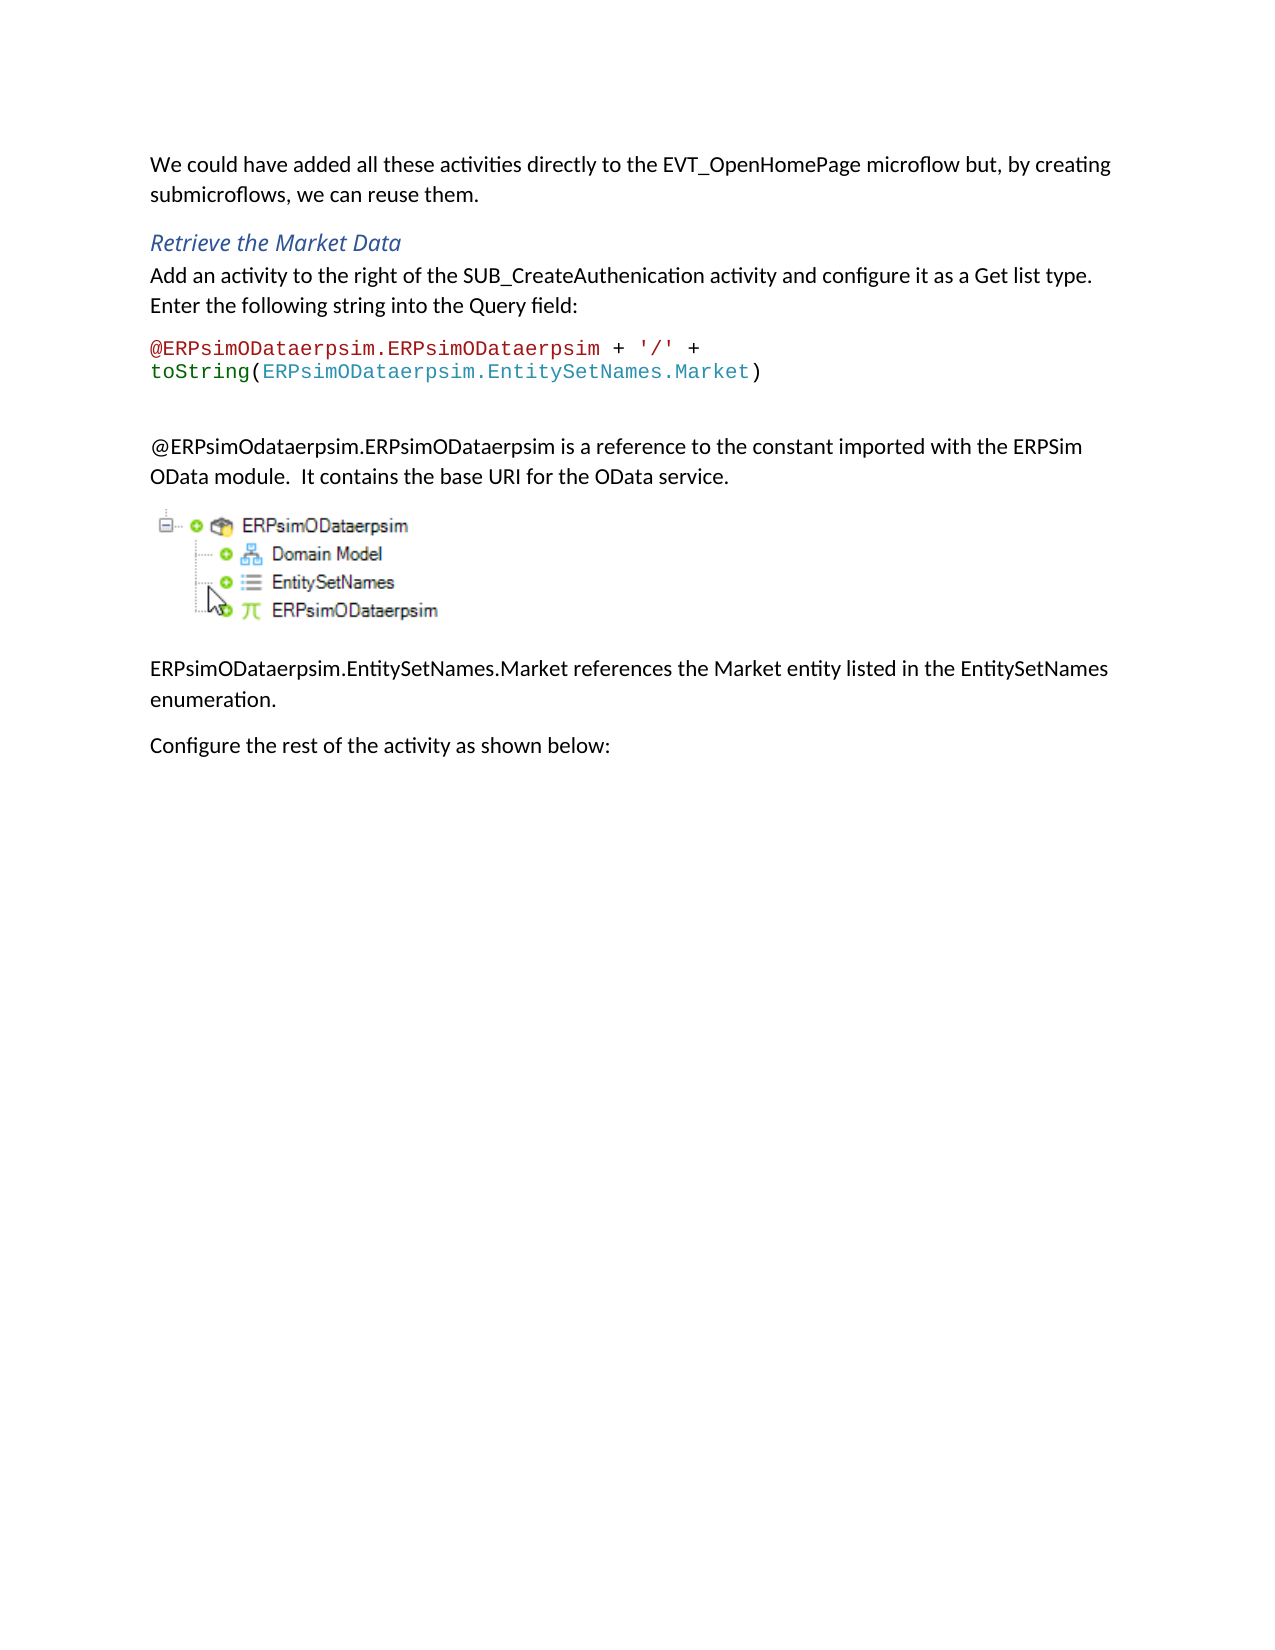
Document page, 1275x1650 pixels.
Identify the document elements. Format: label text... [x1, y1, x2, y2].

text Configure the rest of the activity as shown below: [150, 732, 1125, 760]
subtitle Retrieve the Market Data [150, 227, 1125, 258]
text @ERPsimOdataerpsim.ERPsimODataerpsim is a reference to the constant imported with the ERPSim OData module. It contains the base URI for the OData service. [150, 432, 1125, 490]
text Add an activity to the right of the SUB_CreateAuthenication activity and configure it as a Get list type. Enter the following string into the Query field: [150, 261, 1125, 319]
text ERPsimODataerpsim.EntitySetNames.Market references the Market entity listed in the EntitySetNames enumeration. [150, 654, 1125, 713]
text We could have added all these activities directly to the EVT_OpenHomePage microflow but, by creating submicroflows, we can reuse them. [150, 150, 1125, 208]
text @ERPsimODataerpsim.ERPsimODataerpsim + '/' + toString(ERPsimODataerpsim.EntitySetNames.Market) [150, 338, 1125, 385]
picture [150, 509, 477, 636]
